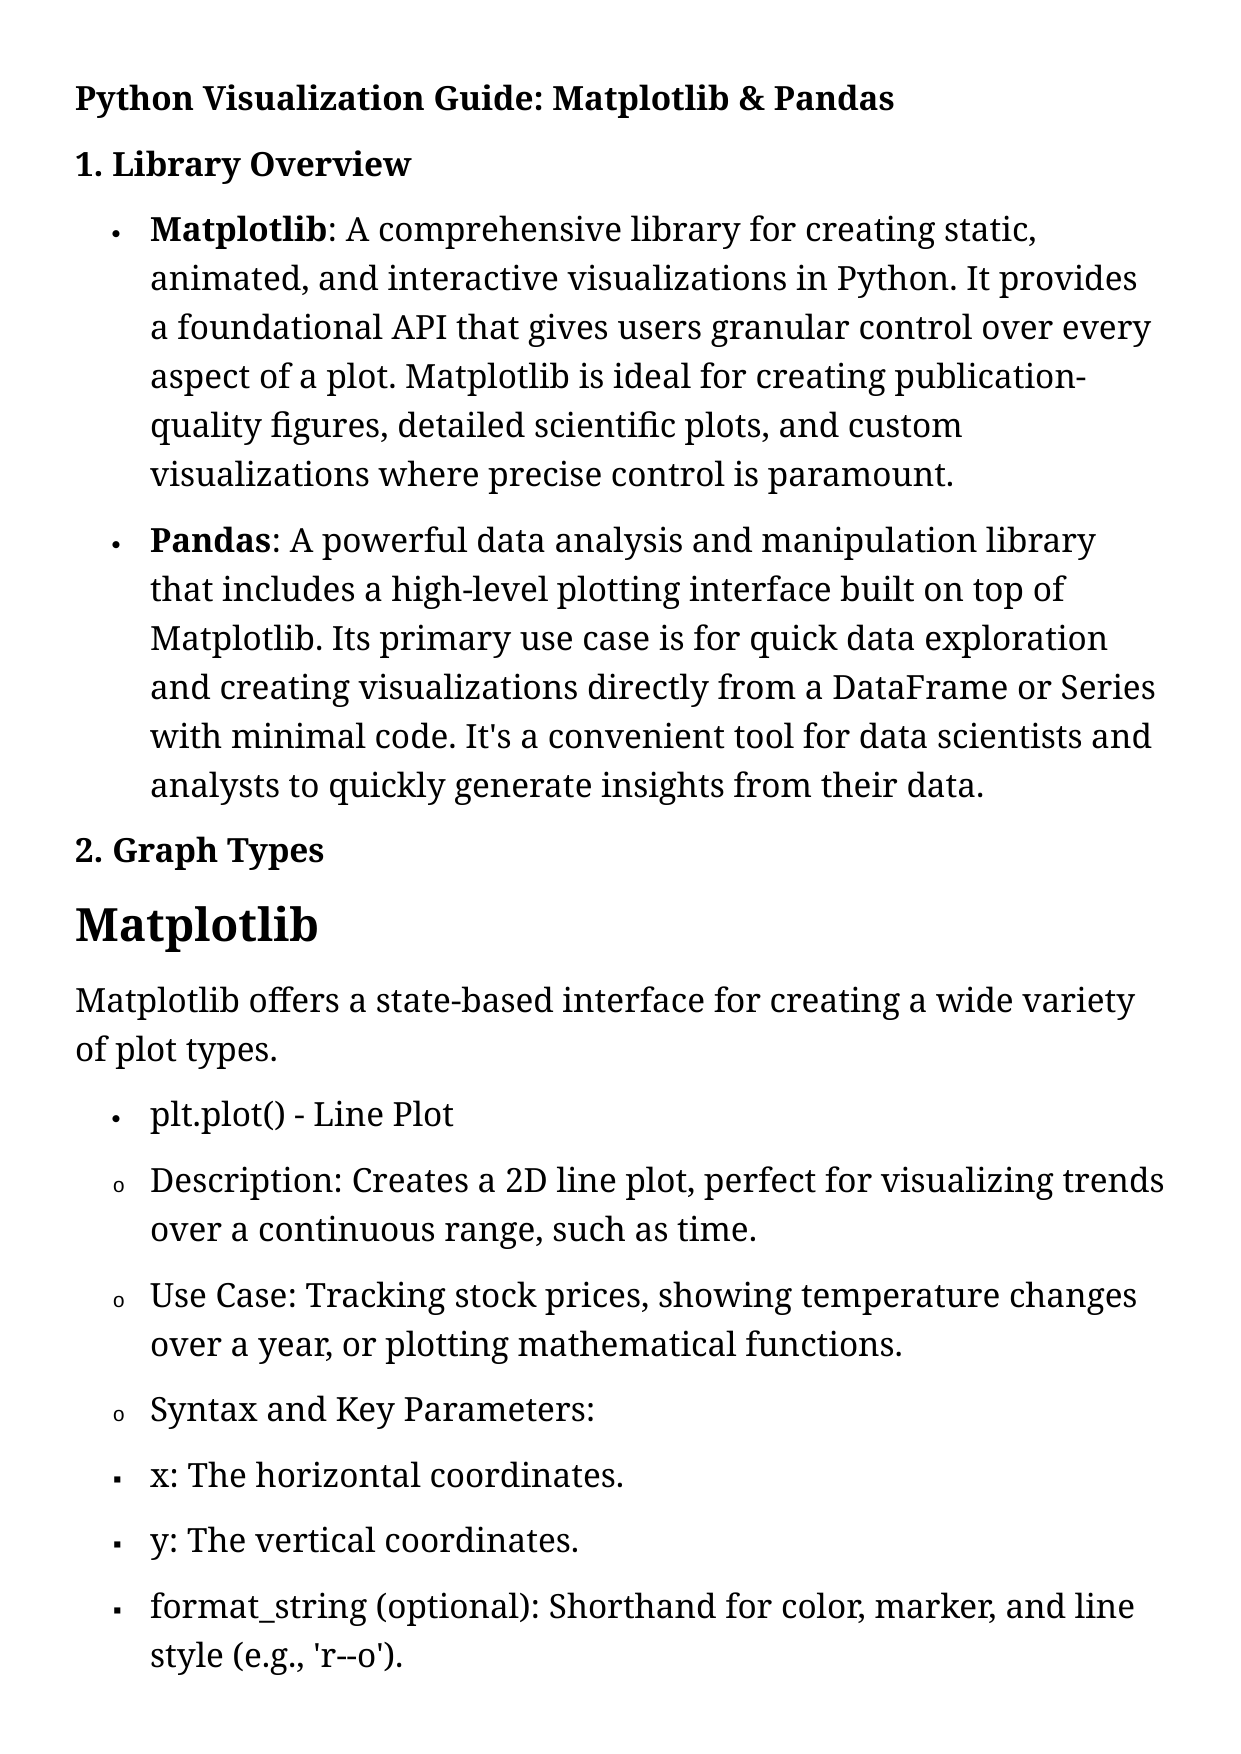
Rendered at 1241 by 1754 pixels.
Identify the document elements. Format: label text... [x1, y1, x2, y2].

list Syntax and Key Parameters: [112, 1386, 1165, 1431]
text 1. Library Overview [75, 141, 1165, 186]
list Pandas: A powerful data analysis and manipulation library that includes a high-level plotting interface built on top of Matplotlib. Its primary use case is for quick data exploration and creating visualizations directly from a DataFrame or Series with minimal code. It's a convenient tool for data scientists and analysts to quickly generate insights from their data. [112, 517, 1165, 807]
text Python Visualization Guide: Matplotlib & Pandas [75, 75, 1165, 120]
list Matplotlib: A comprehensive library for creating static, animated, and interactive visualizations in Python. It provides a foundational API that gives users granular control over every aspect of a plot. Matplotlib is ideal for creating publication-quality figures, detailed scientific plots, and custom visualizations where precise control is paramount. [112, 206, 1165, 496]
text 2. Graph Types [75, 827, 1165, 872]
list plt.plot() - Line Plot [112, 1091, 1165, 1137]
list Use Case: Tracking stock prices, showing temperature changes over a year, or plotting mathematical functions. [112, 1271, 1165, 1366]
list y: The vertical coordinates. [112, 1517, 1165, 1563]
list Description: Creates a 2D line plot, perfect for visualizing trends over a continuous range, such as time. [112, 1157, 1165, 1251]
list format_string (optional): Shorthand for color, marker, and line style (e.g., 'r--o'). [112, 1583, 1165, 1677]
text Matplotlib offers a state-based interface for creating a wide variety of plot types. [75, 977, 1165, 1071]
text Matplotlib [75, 893, 1165, 955]
list x: The horizontal coordinates. [112, 1452, 1165, 1497]
